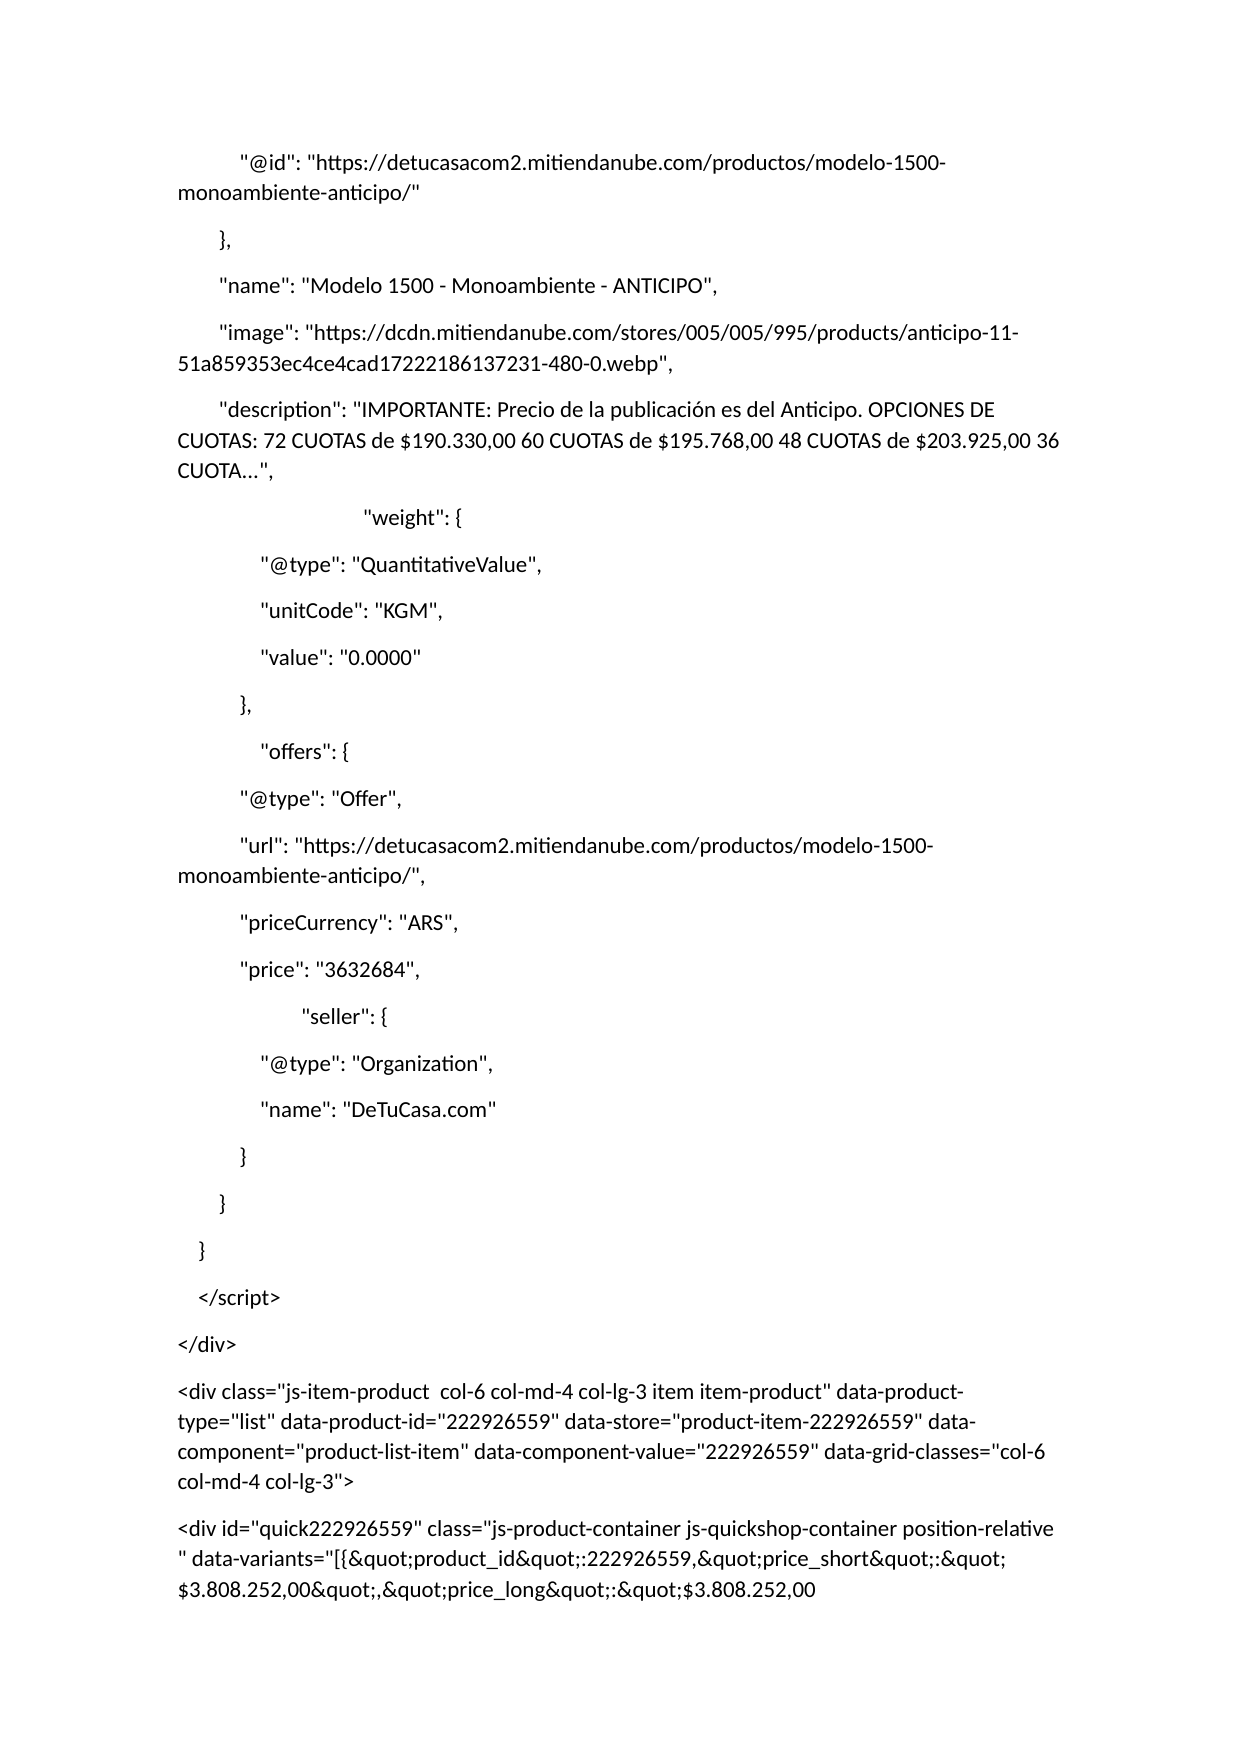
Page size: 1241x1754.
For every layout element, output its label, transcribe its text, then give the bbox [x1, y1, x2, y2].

text "price": "3632684", [177, 955, 1063, 983]
text "offers": { [177, 737, 1063, 765]
text "weight": { [177, 503, 1063, 531]
text } [177, 1142, 1063, 1170]
text </div> [177, 1330, 1063, 1358]
text "name": "DeTuCasa.com" [177, 1096, 1063, 1123]
text "url": "https://detucasacom2.mitiendanube.com/productos/modelo-1500-monoambiente-anticipo/", [177, 831, 1063, 889]
text </script> [177, 1283, 1063, 1311]
text "priceCurrency": "ARS", [177, 908, 1063, 936]
text <div class="js-item-product col-6 col-md-4 col-lg-3 item item-product" data-product-type="list" data-product-id="222926559" data-store="product-item-222926559" data-component="product-list-item" data-component-value="222926559" data-grid-classes="col-6 col-md-4 col-lg-3"> [177, 1377, 1063, 1495]
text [177, 1514, 1063, 1603]
text "seller": { [177, 1002, 1063, 1030]
text }, [177, 225, 1063, 253]
text "@type": "Organization", [177, 1049, 1063, 1077]
text "value": "0.0000" [177, 643, 1063, 671]
text } [177, 1189, 1063, 1217]
text }, [177, 690, 1063, 718]
text "name": "Modelo 1500 - Monoambiente - ANTICIPO", [177, 272, 1063, 299]
text "@type": "Offer", [177, 784, 1063, 812]
text "image": "https://dcdn.mitiendanube.com/stores/005/005/995/products/anticipo-11-51a859353ec4ce4cad17222186137231-480-0.webp", [177, 318, 1063, 377]
text "description": "IMPORTANTE: Precio de la publicación es del Anticipo. OPCIONES DE CUOTAS: 72 CUOTAS de $190.330,00 60 CUOTAS de $195.768,00 48 CUOTAS de $203.925,00 36 CUOTA...", [177, 396, 1063, 484]
text "@id": "https://detucasacom2.mitiendanube.com/productos/modelo-1500-monoambiente-anticipo/" [177, 148, 1063, 206]
text "unitCode": "KGM", [177, 597, 1063, 624]
text } [177, 1236, 1063, 1264]
text "@type": "QuantitativeValue", [177, 550, 1063, 578]
